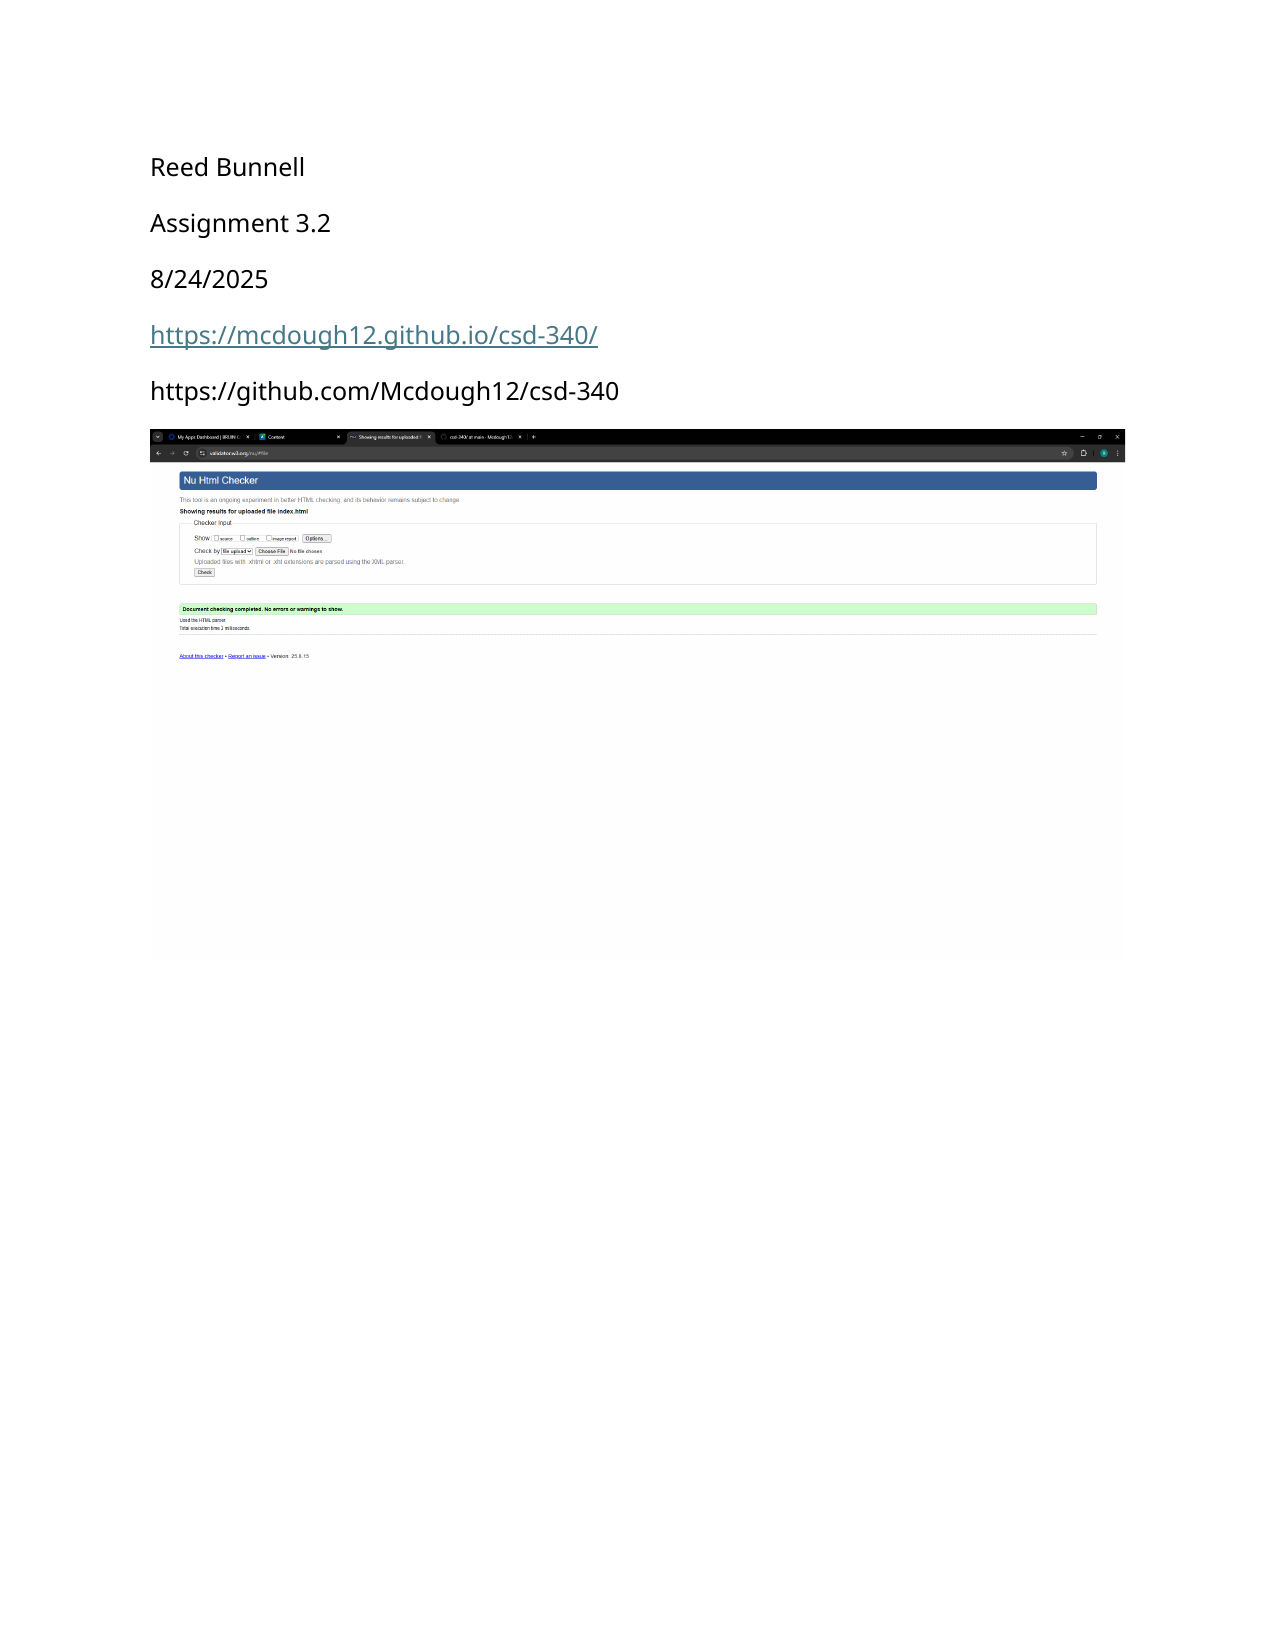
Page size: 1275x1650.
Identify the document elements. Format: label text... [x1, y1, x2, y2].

text Reed Bunnell [150, 150, 1125, 184]
text 8/24/2025 [150, 262, 1125, 296]
text Assignment 3.2 [150, 206, 1125, 240]
text https://github.com/Mcdough12/csd-340 [150, 373, 1125, 407]
picture [150, 429, 1125, 960]
text https://mcdough12.github.io/csd-340/ [150, 317, 1125, 352]
